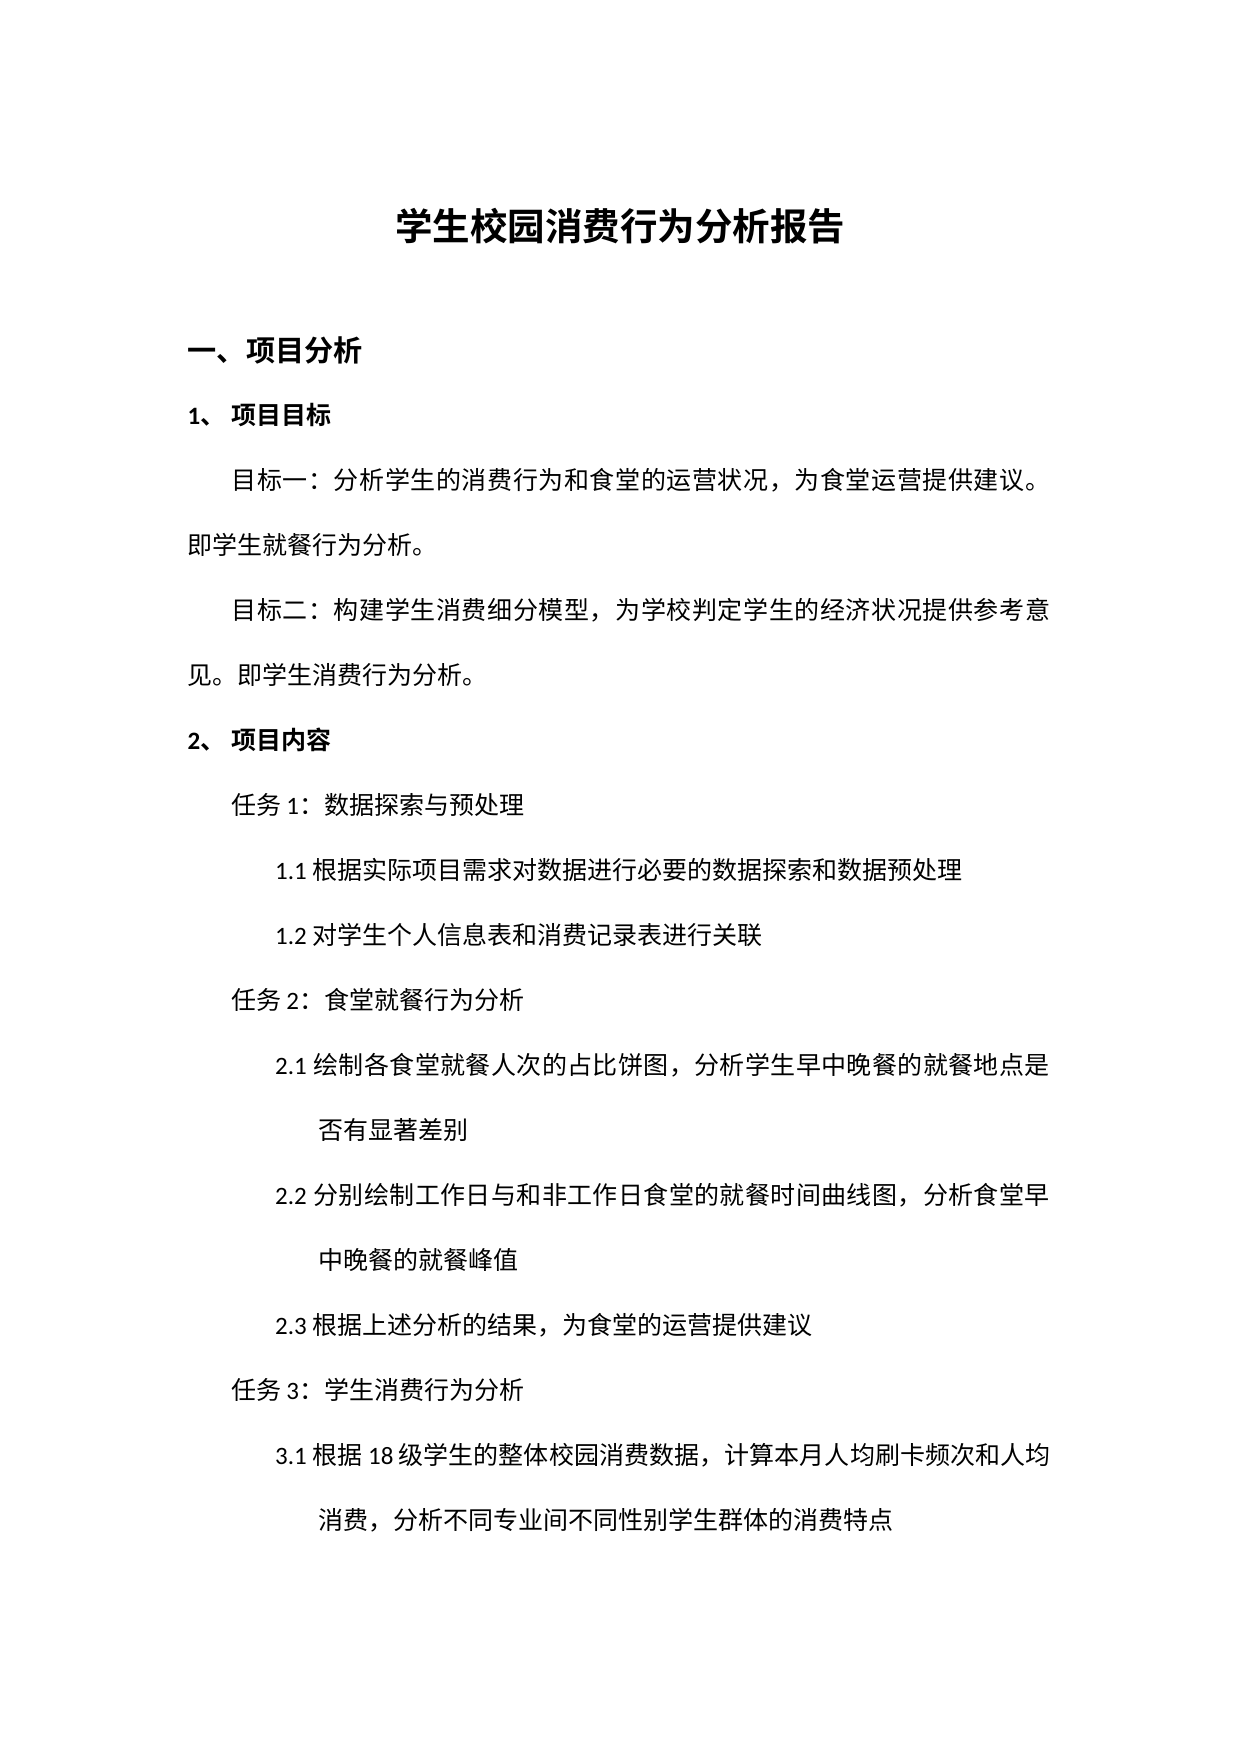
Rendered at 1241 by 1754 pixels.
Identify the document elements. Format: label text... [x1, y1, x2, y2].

list 对学生个人信息表和消费记录表进行关联 [231, 901, 1053, 966]
text 3.1 根据18级学生的整体校园消费数据，计算本月人均刷卡频次和人均 消费，分析不同专业间不同性别学生群体的消费特点 [231, 1421, 1053, 1551]
text 目标二：构建学生消费细分模型，为学校判定学生的经济状况提供参考意见。即学生消费行为分析。 [187, 576, 1053, 706]
text 任务3：学生消费行为分析 [187, 1356, 1053, 1421]
text 2.3 根据上述分析的结果，为食堂的运营提供建议 [231, 1291, 1053, 1356]
text 任务1：数据探索与预处理 [187, 771, 1053, 836]
text 任务2：食堂就餐行为分析 [187, 966, 1053, 1031]
list 根据实际项目需求对数据进行必要的数据探索和数据预处理 [231, 836, 1053, 901]
list 项目目标 [187, 381, 1053, 446]
text 2.1 绘制各食堂就餐人次的占比饼图，分析学生早中晚餐的就餐地点是 否有显著差别 [231, 1031, 1053, 1161]
subtitle 学生校园消费行为分析报告 [187, 191, 1053, 256]
list 项目分析 [187, 316, 1053, 381]
text 目标一：分析学生的消费行为和食堂的运营状况，为食堂运营提供建议。即学生就餐行为分析。 [187, 446, 1053, 576]
text 2.2 分别绘制工作日与和非工作日食堂的就餐时间曲线图，分析食堂早 中晚餐的就餐峰值 [231, 1161, 1053, 1291]
list 项目内容 [187, 706, 1053, 771]
